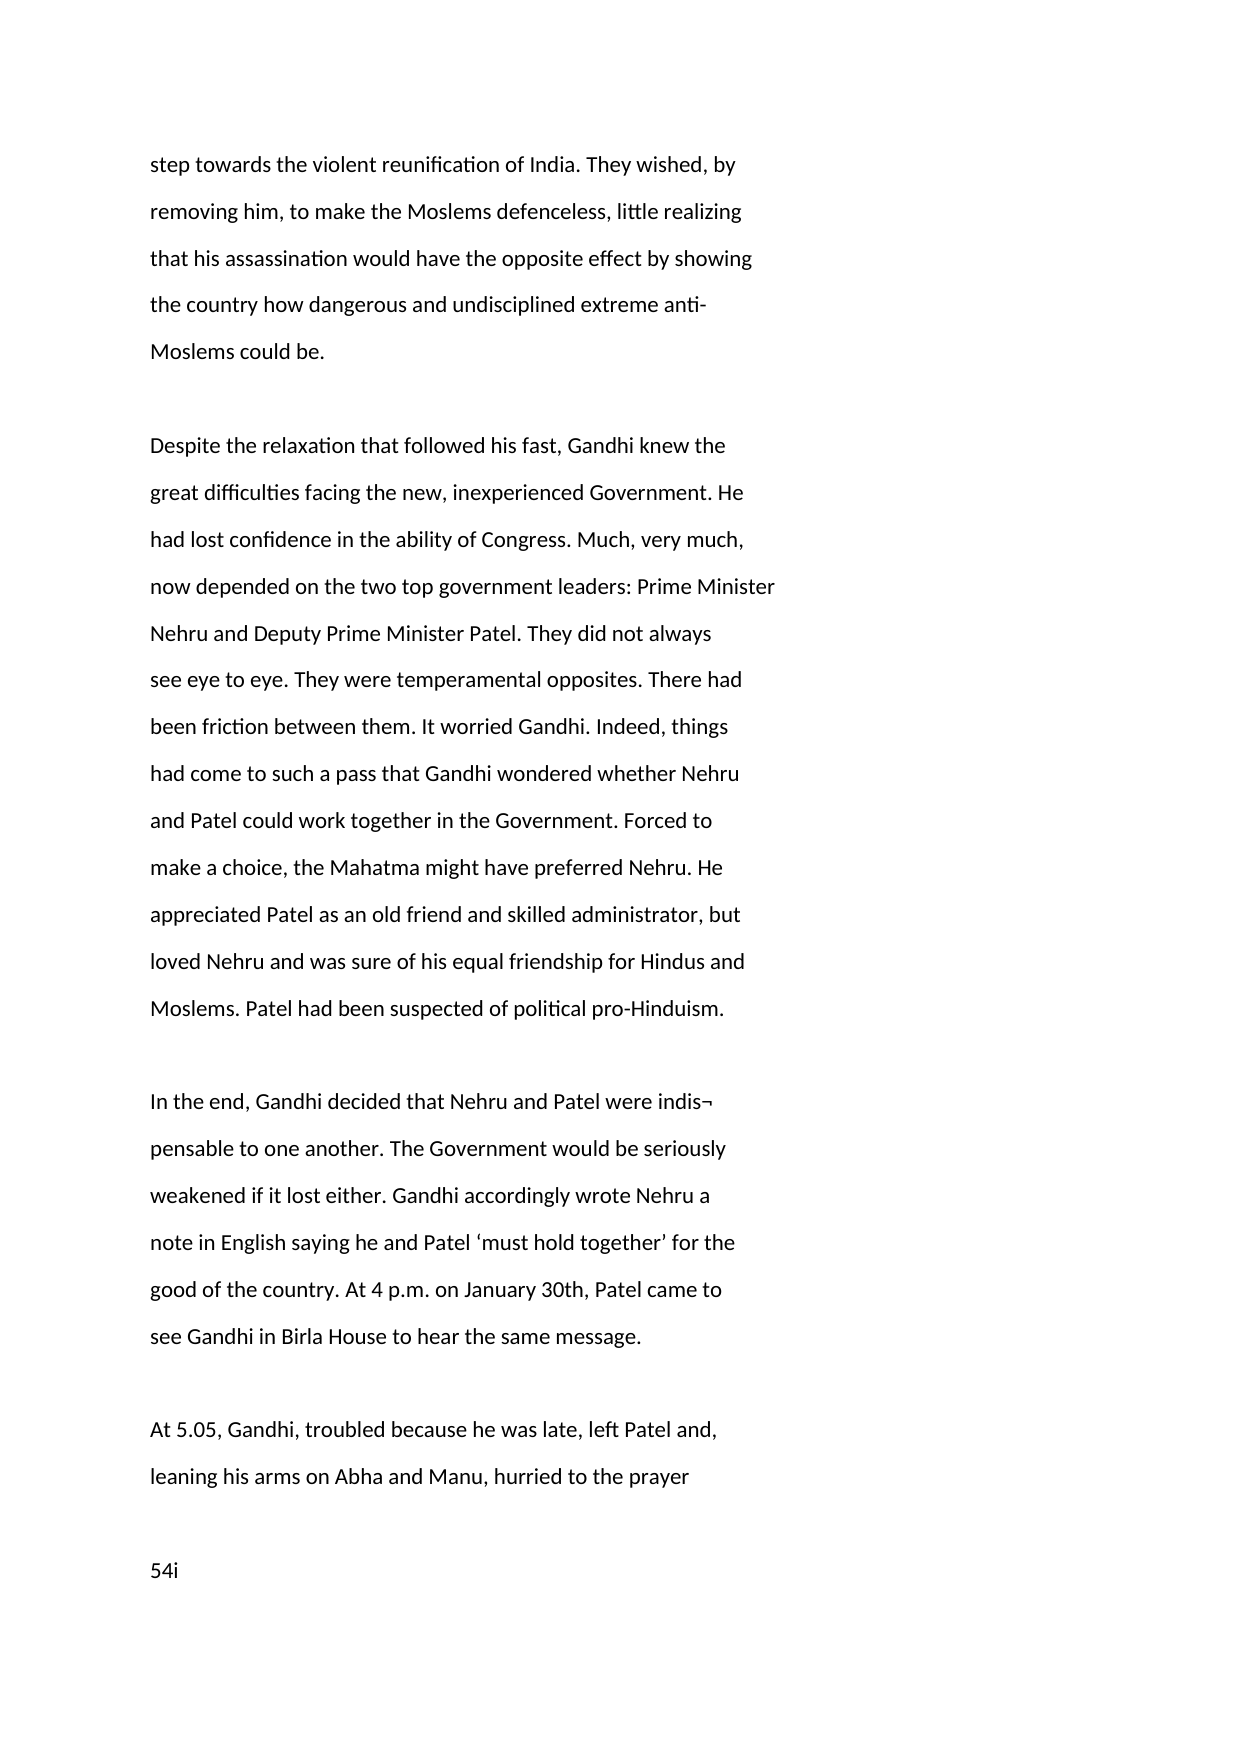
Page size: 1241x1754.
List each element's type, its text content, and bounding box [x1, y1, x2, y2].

text appreciated Patel as an old friend and skilled administrator, but [150, 900, 1090, 928]
text now depended on the two top government leaders: Prime Minister [150, 572, 1090, 600]
text Moslems could be. [150, 337, 1090, 366]
text In the end, Gandhi decided that Nehru and Patel were indis¬ [150, 1087, 1090, 1116]
text weakened if it lost either. Gandhi accordingly wrote Nehru a [150, 1181, 1090, 1209]
text note in English saying he and Patel ‘must hold together’ for the [150, 1228, 1090, 1256]
text had come to such a pass that Gandhi wondered whether Nehru [150, 759, 1090, 787]
text loved Nehru and was sure of his equal friendship for Hindus and [150, 947, 1090, 975]
text Despite the relaxation that followed his fast, Gandhi knew the [150, 431, 1090, 459]
text pensable to one another. The Government would be seriously [150, 1134, 1090, 1162]
text had lost confidence in the ability of Congress. Much, very much, [150, 525, 1090, 553]
text Moslems. Patel had been suspected of political pro-Hinduism. [150, 994, 1090, 1022]
text 54i [150, 1556, 1090, 1584]
text leaning his arms on Abha and Manu, hurried to the prayer [150, 1462, 1090, 1491]
text great difficulties facing the new, inexperienced Government. He [150, 478, 1090, 506]
text and Patel could work together in the Government. Forced to [150, 806, 1090, 834]
text Nehru and Deputy Prime Minister Patel. They did not always [150, 619, 1090, 647]
text removing him, to make the Moslems defenceless, little realizing [150, 197, 1090, 225]
text been friction between them. It worried Gandhi. Indeed, things [150, 712, 1090, 741]
text make a choice, the Mahatma might have preferred Nehru. He [150, 853, 1090, 881]
text see eye to eye. They were temperamental opposites. There had [150, 666, 1090, 694]
text step towards the violent reunification of India. They wished, by [150, 150, 1090, 178]
text see Gandhi in Birla House to hear the same message. [150, 1322, 1090, 1350]
text that his assassination would have the opposite effect by showing [150, 244, 1090, 272]
text At 5.05, Gandhi, troubled because he was late, left Patel and, [150, 1416, 1090, 1444]
text the country how dangerous and undisciplined extreme anti- [150, 291, 1090, 319]
text good of the country. At 4 p.m. on January 30th, Patel came to [150, 1275, 1090, 1303]
